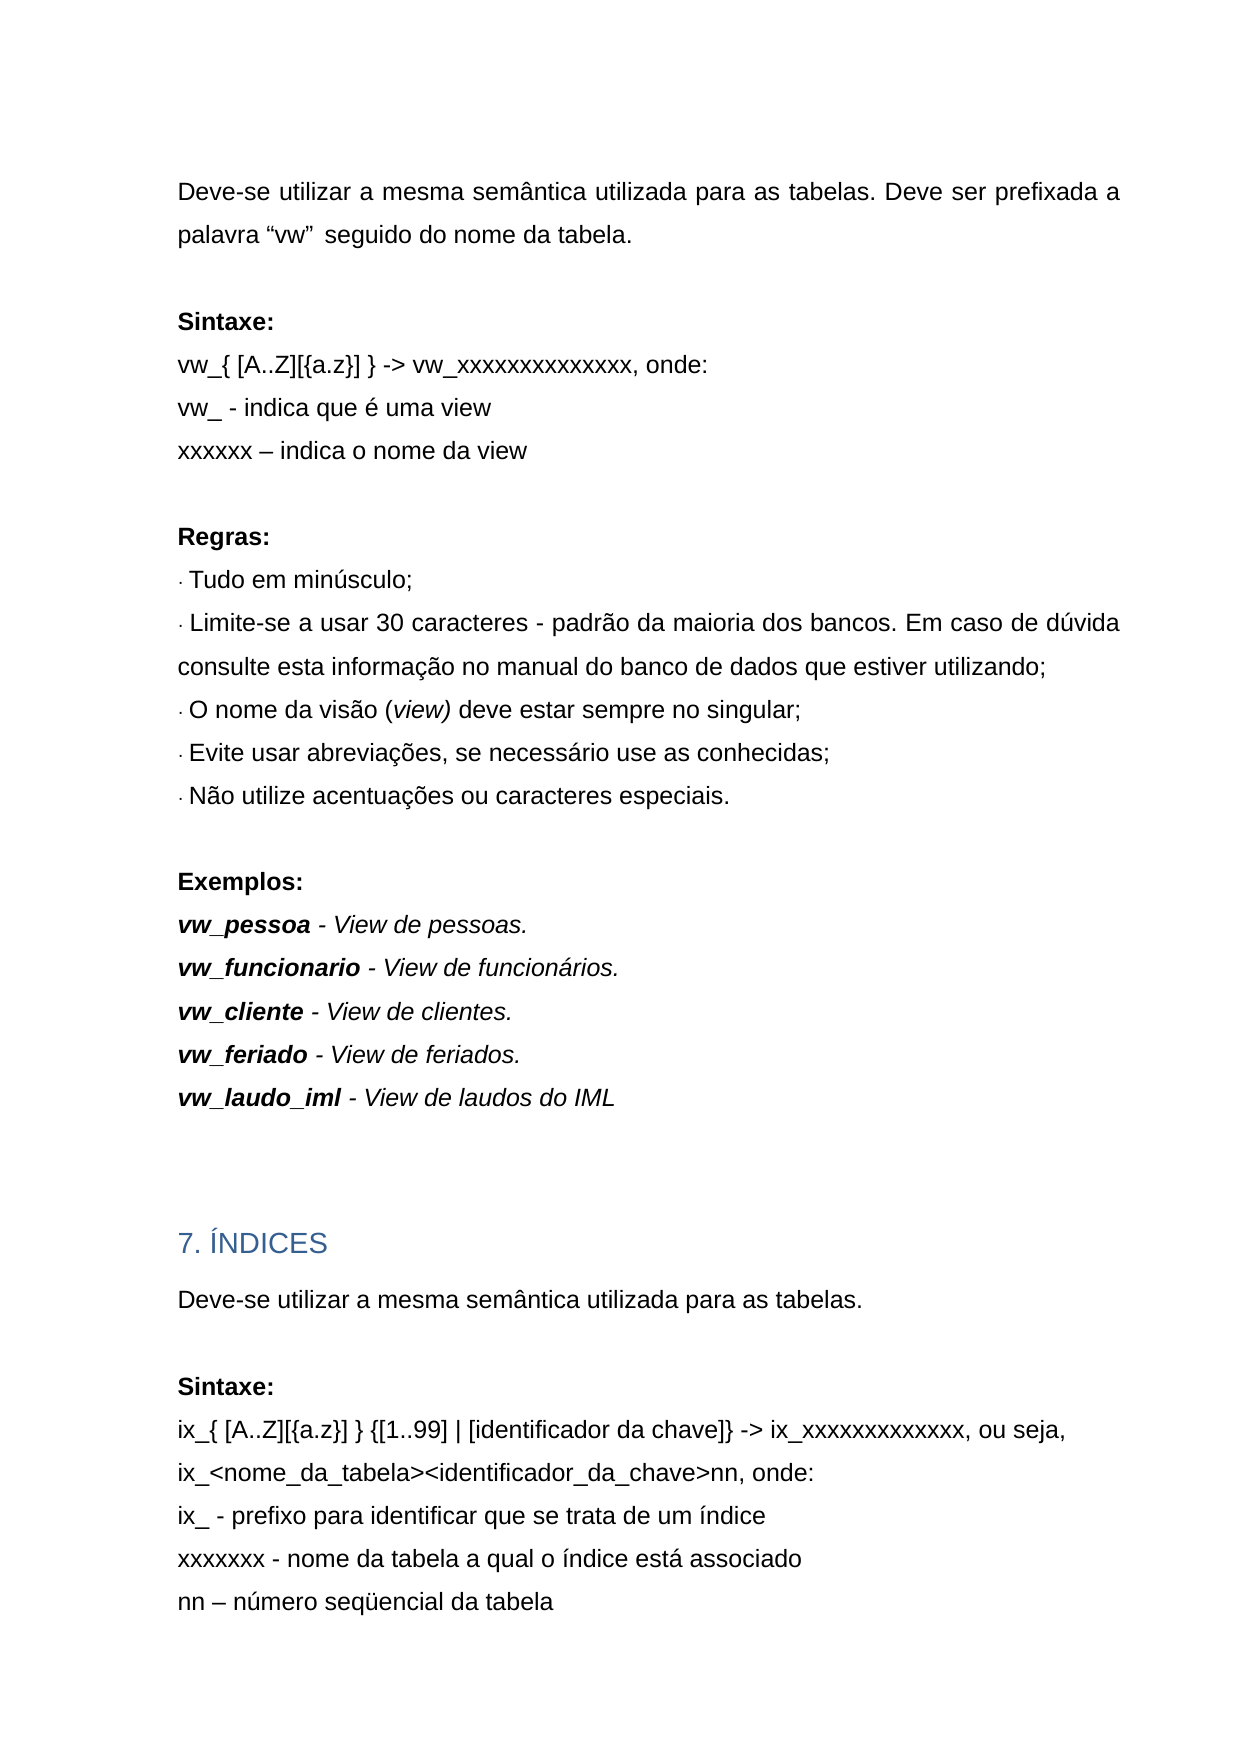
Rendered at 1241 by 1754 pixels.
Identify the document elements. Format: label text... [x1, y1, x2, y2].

text vw_funcionario - View de funcionários. [177, 953, 1122, 982]
text vw_feriado - View de feriados. [177, 1040, 1122, 1068]
text Sintaxe: [177, 307, 1122, 335]
text vw_cliente - View de clientes. [177, 997, 1122, 1025]
text xxxxxx – indica o nome da view [177, 436, 1122, 465]
text ix_<nome_da_tabela><identificador_da_chave>nn, onde: [177, 1458, 1122, 1486]
text Regras: [177, 522, 1122, 551]
text · Não utilize acentuações ou caracteres especiais. [177, 781, 1122, 810]
text Sintaxe: [177, 1371, 1122, 1400]
text Exemplos: [177, 867, 1122, 896]
text Deve-se utilizar a mesma semântica utilizada para as tabelas. [177, 1285, 1122, 1314]
subtitle 7. ÍNDICES [177, 1226, 1122, 1260]
text nn – número seqüencial da tabela [177, 1587, 1122, 1616]
text · Limite-se a usar 30 caracteres - padrão da maioria dos bancos. Em caso de dúvida consulte esta informação no manual do banco de dados que estiver utilizando; [177, 608, 1122, 680]
text · O nome da visão (view) deve estar sempre no singular; [177, 695, 1122, 723]
text vw_laudo_iml - View de laudos do IML [177, 1083, 1122, 1112]
text ix_{ [A..Z][{a.z}] } {[1..99] | [identificador da chave]} -> ix_xxxxxxxxxxxxx, ou seja, [177, 1414, 1122, 1443]
text vw_ - indica que é uma view [177, 393, 1122, 422]
text · Tudo em minúsculo; [177, 565, 1122, 594]
text vw_{ [A..Z][{a.z}] } -> vw_xxxxxxxxxxxxxx, onde: [177, 350, 1122, 378]
text Deve-se utilizar a mesma semântica utilizada para as tabelas. Deve ser prefixada a palavra “vw” seguido do nome da tabela. [177, 177, 1122, 249]
text xxxxxxx - nome da tabela a qual o índice está associado [177, 1544, 1122, 1573]
text · Evite usar abreviações, se necessário use as conhecidas; [177, 738, 1122, 767]
text ix_ - prefixo para identificar que se trata de um índice [177, 1501, 1122, 1529]
text vw_pessoa - View de pessoas. [177, 910, 1122, 939]
